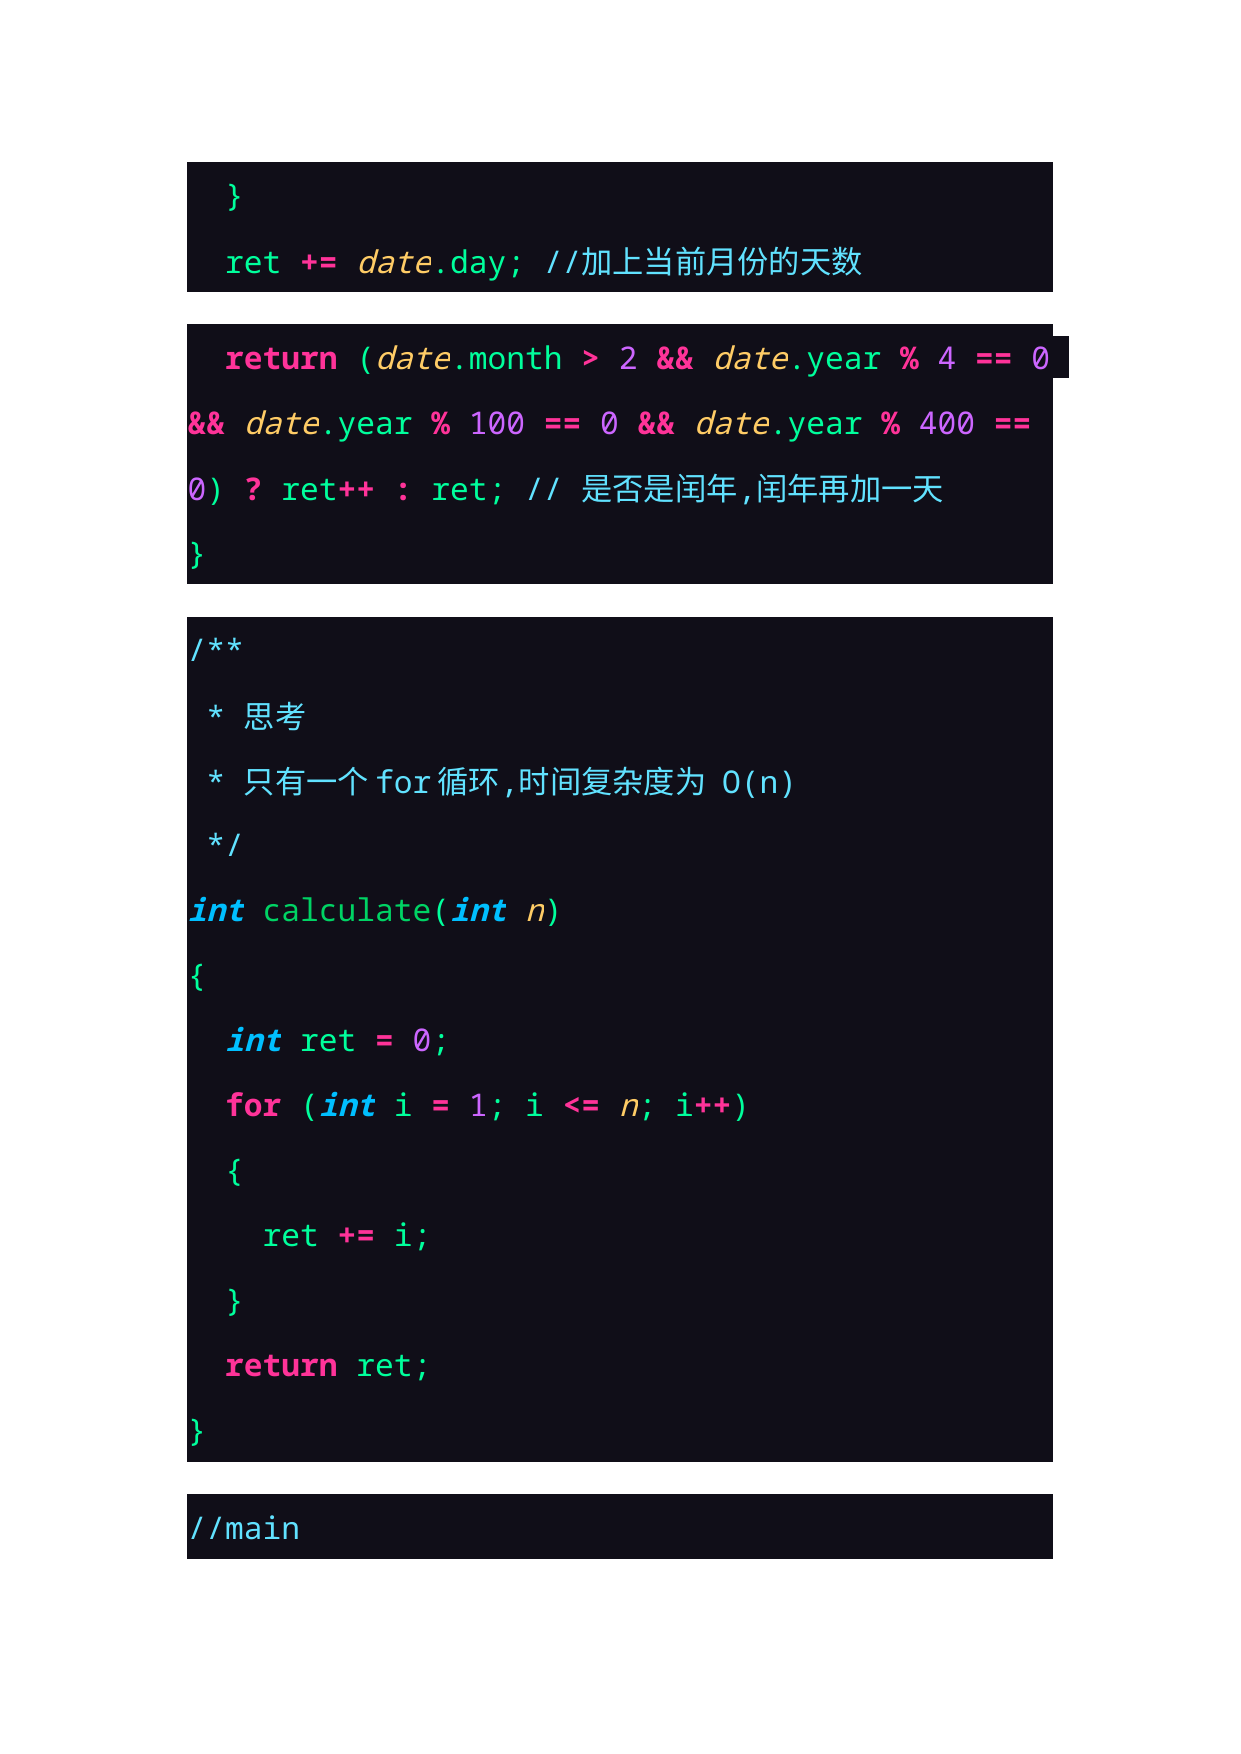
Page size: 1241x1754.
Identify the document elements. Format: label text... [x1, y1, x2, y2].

text /** [187, 617, 1053, 682]
text } [187, 1267, 1053, 1332]
text } [187, 162, 1053, 227]
text for (int i = 1; i <= n; i++) [187, 1072, 1053, 1137]
text ret += i; [187, 1202, 1053, 1267]
text * 只有一个for循环,时间复杂度为 O(n) [187, 747, 1053, 812]
text { [187, 1137, 1053, 1202]
text ret += date.day; //加上当前月份的天数 [187, 227, 1053, 292]
text } [187, 1397, 1053, 1462]
text return (date.month > 2 && date.year % 4 == 0 && date.year % 100 == 0 && date.year % 400 == 0) ? ret++ : ret; // 是否是闰年,闰年再加一天 [187, 324, 1053, 519]
text int calculate(int n) [187, 877, 1053, 942]
text { [187, 942, 1053, 1007]
text //main [187, 1494, 1053, 1559]
text } [187, 519, 1053, 584]
text * 思考 [187, 682, 1053, 747]
text int ret = 0; [187, 1007, 1053, 1072]
text */ [187, 812, 1053, 877]
text return ret; [187, 1332, 1053, 1397]
